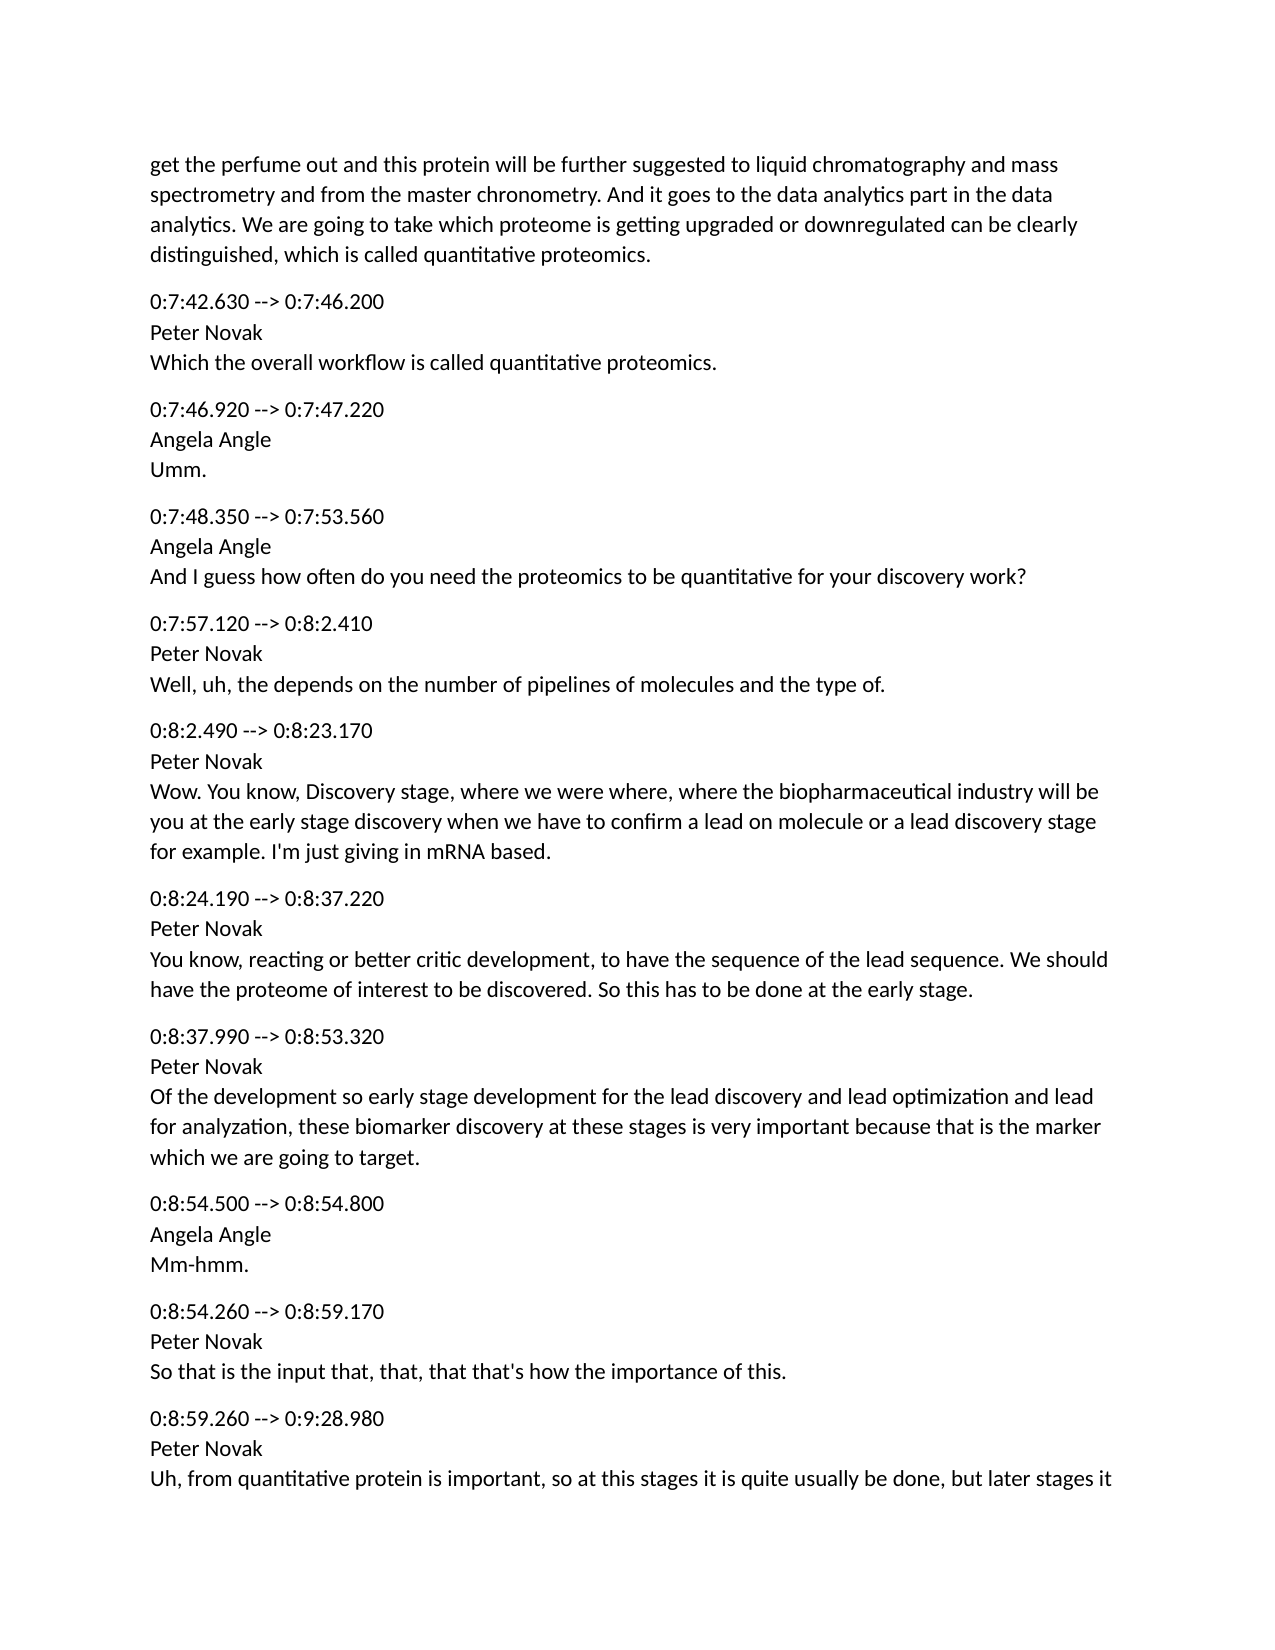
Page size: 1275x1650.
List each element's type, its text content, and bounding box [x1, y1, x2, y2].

text 0:7:48.350 --> 0:7:53.560 Angela Angle And I guess how often do you need the proteomics to be quantitative for your discovery work? [150, 502, 1125, 591]
text 0:8:37.990 --> 0:8:53.320 Peter Novak Of the development so early stage development for the lead discovery and lead optimization and lead for analyzation, these biomarker discovery at these stages is very important because that is the marker which we are going to target. [150, 1022, 1125, 1171]
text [150, 150, 1125, 269]
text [150, 1404, 1125, 1493]
text 0:7:42.630 --> 0:7:46.200 Peter Novak Which the overall workflow is called quantitative proteomics. [150, 287, 1125, 376]
text 0:8:54.500 --> 0:8:54.800 Angela Angle Mm-hmm. [150, 1189, 1125, 1278]
text 0:7:57.120 --> 0:8:2.410 Peter Novak Well, uh, the depends on the number of pipelines of molecules and the type of. [150, 609, 1125, 698]
text 0:8:2.490 --> 0:8:23.170 Peter Novak Wow. You know, Discovery stage, where we were where, where the biopharmaceutical industry will be you at the early stage discovery when we have to confirm a lead on molecule or a lead discovery stage for example. I'm just giving in mRNA based. [150, 717, 1125, 866]
text 0:8:24.190 --> 0:8:37.220 Peter Novak You know, reacting or better critic development, to have the sequence of the lead sequence. We should have the proteome of interest to be discovered. So this has to be done at the early stage. [150, 884, 1125, 1003]
text 0:7:46.920 --> 0:7:47.220 Angela Angle Umm. [150, 395, 1125, 483]
text 0:8:54.260 --> 0:8:59.170 Peter Novak So that is the input that, that, that that's how the importance of this. [150, 1297, 1125, 1385]
